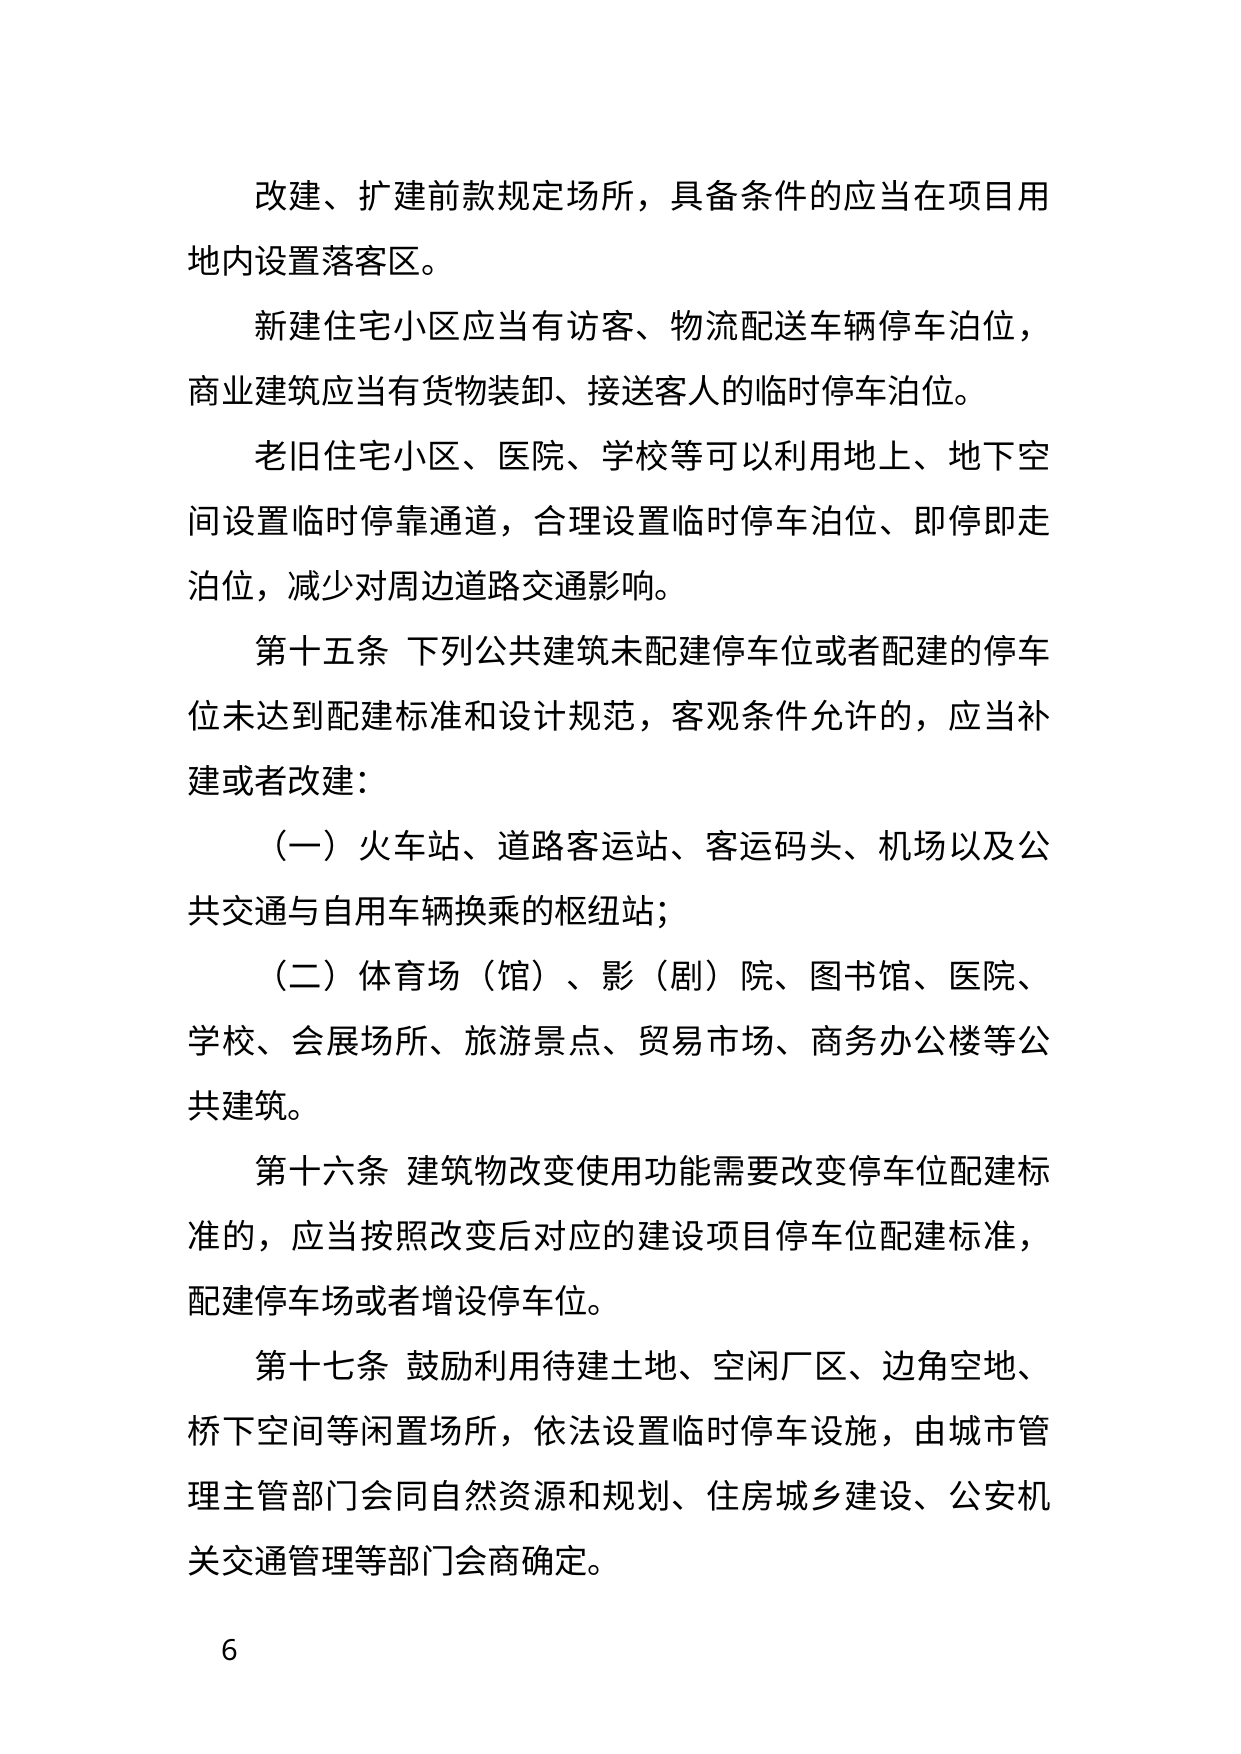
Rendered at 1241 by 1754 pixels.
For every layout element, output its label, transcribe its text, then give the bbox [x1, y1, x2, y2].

text 老旧住宅小区、医院、学校等可以利用地上、地下空间设置临时停靠通道，合理设置临时停车泊位、即停即走泊位，减少对周边道路交通影响。 [187, 422, 1053, 617]
text 改建、扩建前款规定场所，具备条件的应当在项目用地内设置落客区。 [187, 162, 1053, 292]
text 第十六条 建筑物改变使用功能需要改变停车位配建标准的，应当按照改变后对应的建设项目停车位配建标准，配建停车场或者增设停车位。 [187, 1137, 1053, 1332]
text （一）火车站、道路客运站、客运码头、机场以及公共交通与自用车辆换乘的枢纽站； [187, 812, 1053, 942]
text 第十七条 鼓励利用待建土地、空闲厂区、边角空地、桥下空间等闲置场所，依法设置临时停车设施，由城市管理主管部门会同自然资源和规划、住房城乡建设、公安机关交通管理等部门会商确定。 [187, 1332, 1053, 1592]
text 第十五条 下列公共建筑未配建停车位或者配建的停车位未达到配建标准和设计规范，客观条件允许的，应当补建或者改建： [187, 617, 1053, 812]
text （二）体育场（馆）、影（剧）院、图书馆、医院、学校、会展场所、旅游景点、贸易市场、商务办公楼等公共建筑。 [187, 942, 1053, 1137]
text 新建住宅小区应当有访客、物流配送车辆停车泊位，商业建筑应当有货物装卸、接送客人的临时停车泊位。 [187, 292, 1053, 422]
